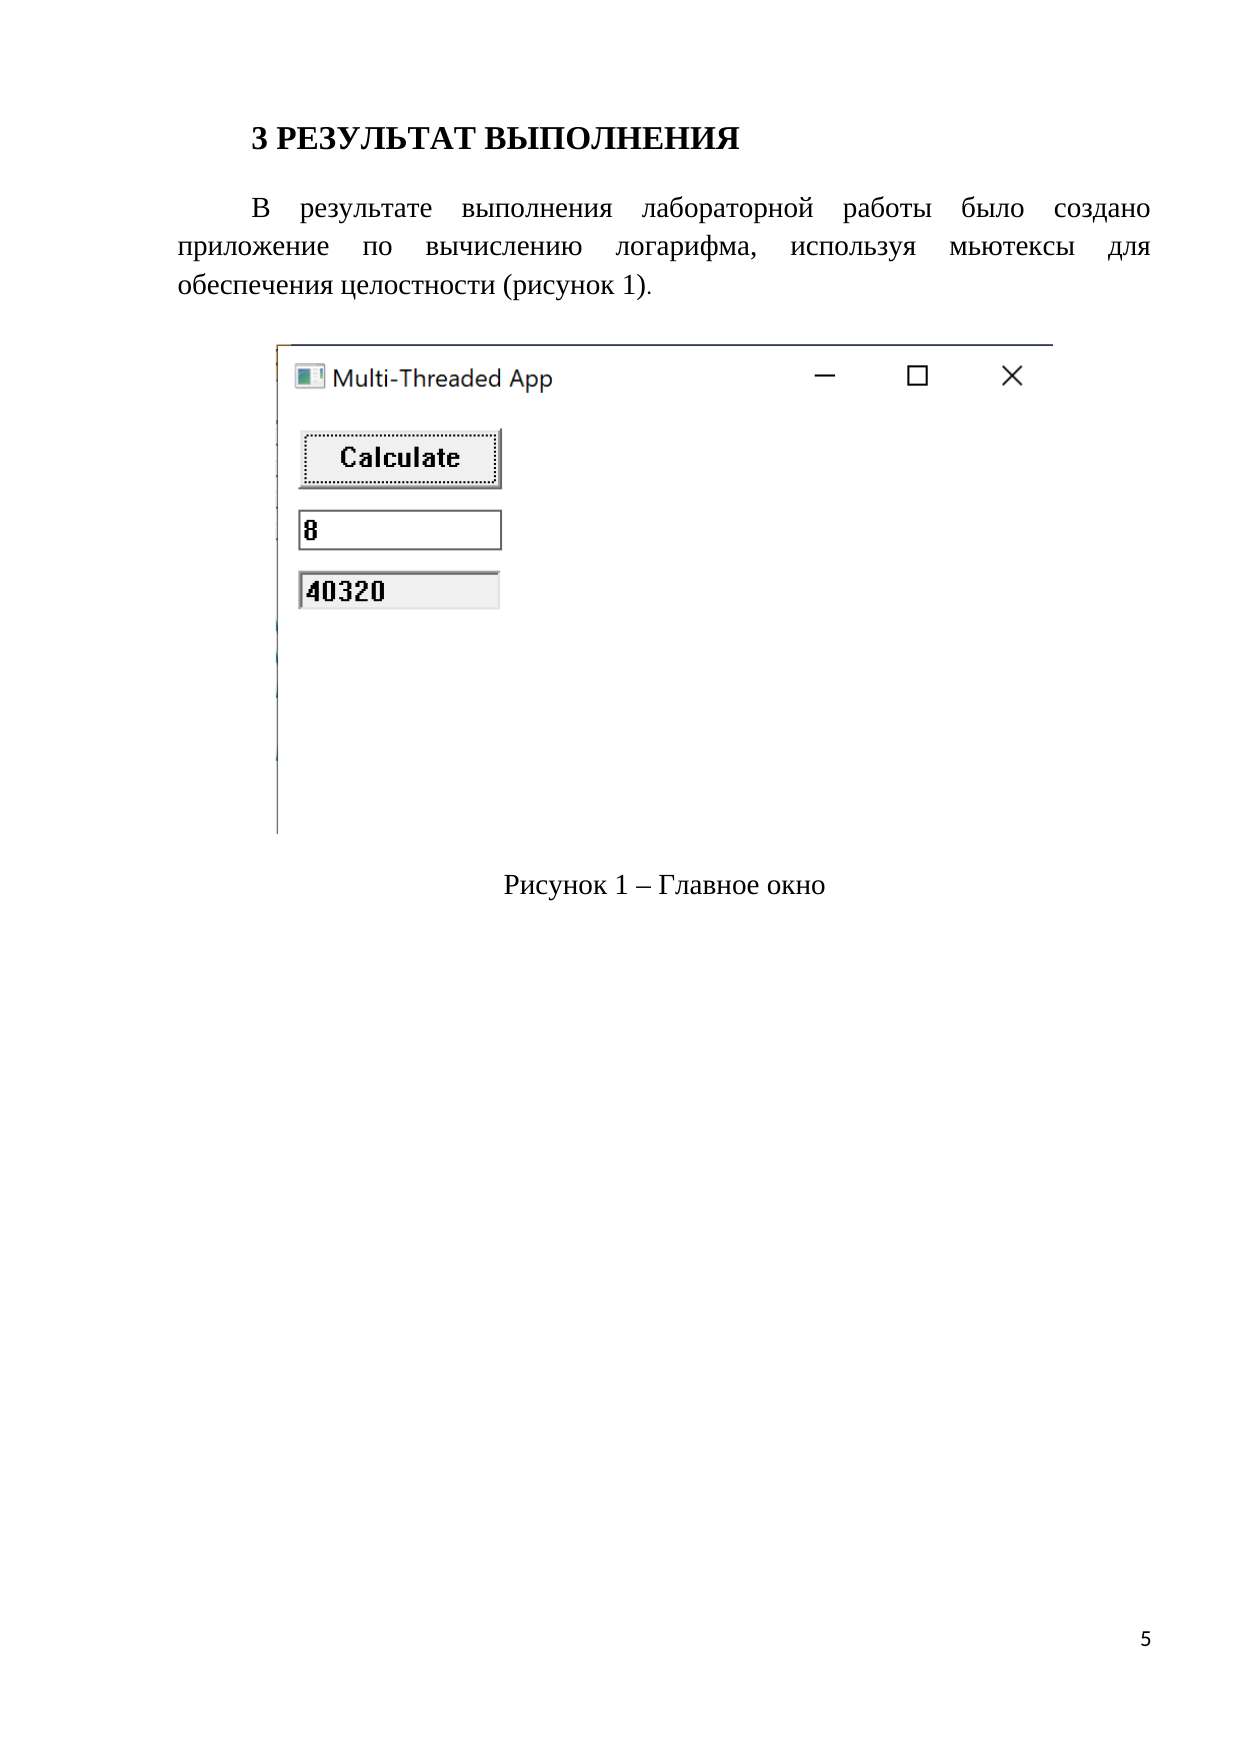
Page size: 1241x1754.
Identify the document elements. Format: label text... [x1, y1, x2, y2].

list РЕЗУЛЬТАТ ВЫПОЛНЕНИЯ [177, 118, 1152, 156]
text Рисунок 1 – Главное окно [177, 867, 1152, 901]
picture [275, 344, 1053, 834]
text В результате выполнения лабораторной работы было создано приложение по вычислению логарифма, используя мьютексы для обеспечения целостности (рисунок 1). [177, 190, 1152, 301]
